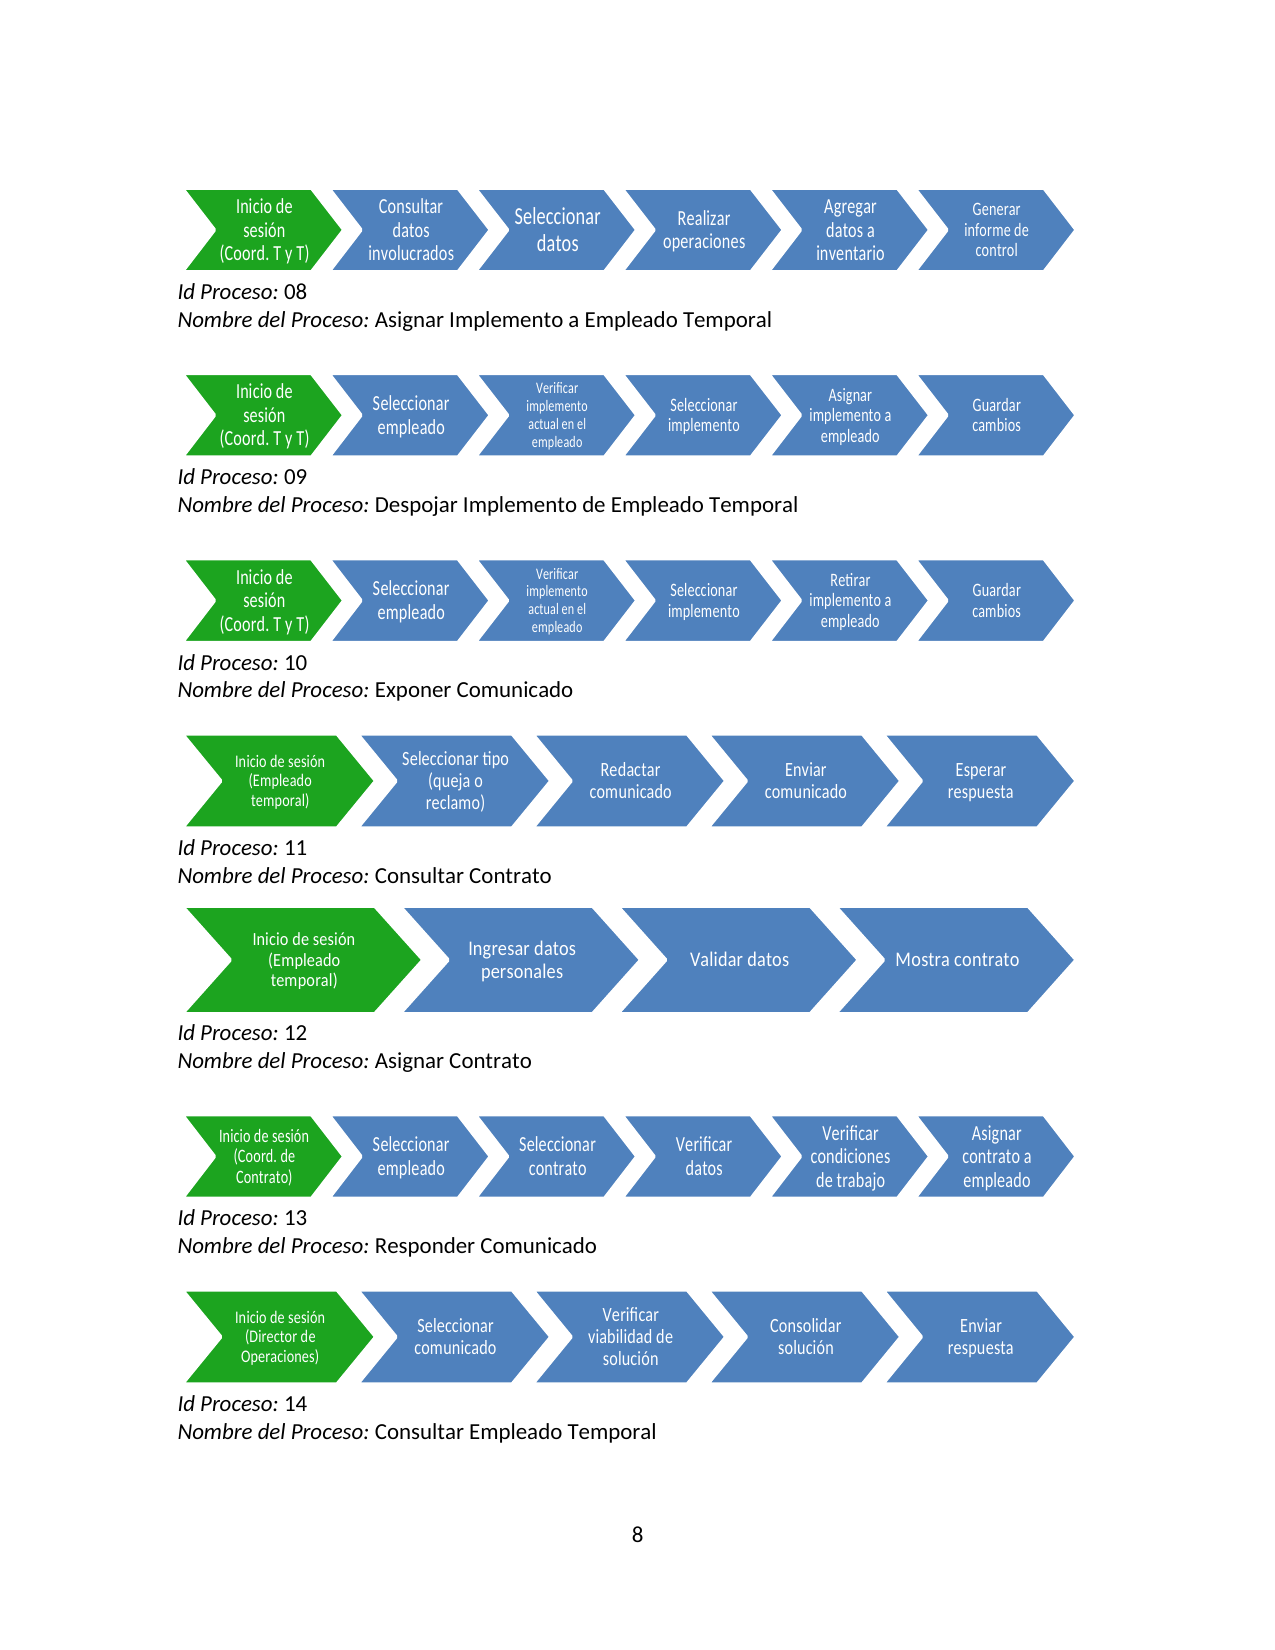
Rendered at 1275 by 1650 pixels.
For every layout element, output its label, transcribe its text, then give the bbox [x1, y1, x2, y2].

text Id Proceso: 14 [177, 1389, 1098, 1417]
text Nombre del Proceso: Asignar Implemento a Empleado Temporal [177, 305, 1098, 333]
text Nombre del Proceso: Despojar Implemento de Empleado Temporal [177, 490, 1098, 518]
text Id Proceso: 11 [177, 833, 1098, 861]
text Id Proceso: 12 [177, 1018, 1098, 1046]
text Id Proceso: 13 [177, 1203, 1098, 1232]
text Nombre del Proceso: Responder Comunicado [177, 1232, 1098, 1259]
text Id Proceso: 08 [177, 277, 1098, 305]
text Id Proceso: 09 [177, 462, 1098, 490]
text Nombre del Proceso: Asignar Contrato [177, 1046, 1098, 1074]
text Nombre del Proceso: Consultar Contrato [177, 861, 1098, 889]
text Nombre del Proceso: Exponer Comunicado [177, 676, 1098, 704]
text Id Proceso: 10 [177, 648, 1098, 676]
text Nombre del Proceso: Consultar Empleado Temporal [177, 1417, 1098, 1445]
